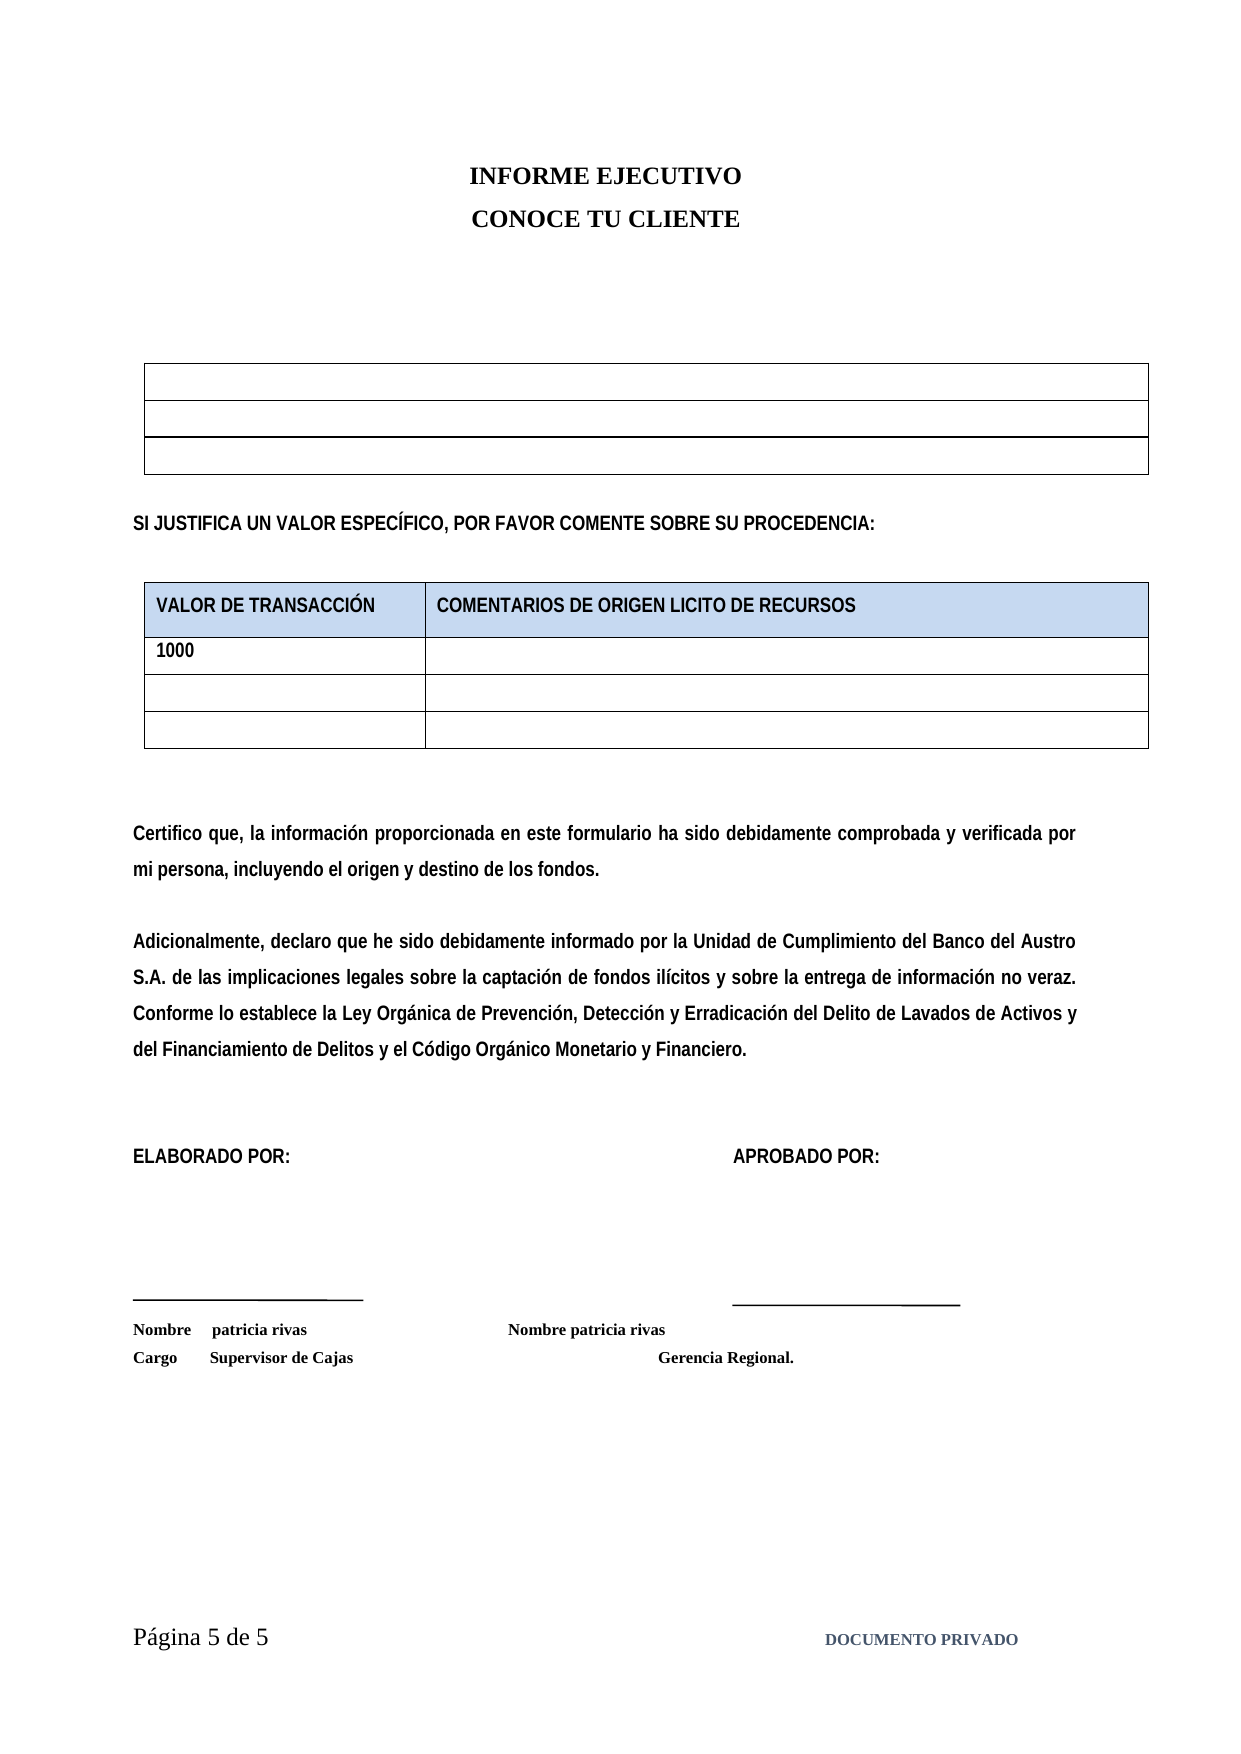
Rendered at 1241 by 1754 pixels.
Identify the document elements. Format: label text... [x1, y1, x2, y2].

table_cell [145, 712, 425, 748]
table_cell [145, 438, 1148, 473]
table_header COMENTARIOS DE ORIGEN LICITO DE RECURSOS [426, 583, 1148, 637]
text SI JUSTIFICA UN VALOR ESPECÍFICO, POR FAVOR COMENTE SOBRE SU PROCEDENCIA: [133, 510, 1078, 534]
table_header [145, 364, 1148, 399]
text Adicionalmente, declaro que he sido debidamente informado por la Unidad de Cumplimiento del Banco del Austro S.A. de las implicaciones legales sobre la captación de fondos ilícitos y sobre la entrega de información no veraz. Conforme lo establece la Ley Orgánica de Prevención, Detección y Erradicación del Delito de Lavados de Activos y del Financiamiento de Delitos y el Código Orgánico Monetario y Financiero. [133, 929, 1078, 1061]
table_cell [426, 638, 1148, 674]
table_cell [145, 401, 1148, 436]
table_cell 1000 [145, 638, 425, 674]
table_cell [426, 712, 1148, 748]
table_cell [145, 675, 425, 711]
text Certifico que, la información proporcionada en este formulario ha sido debidamente comprobada y verificada por mi persona, incluyendo el origen y destino de los fondos. [133, 821, 1078, 881]
text Nombre patricia rivas Nombre patricia rivas [133, 1319, 1078, 1338]
text Cargo Supervisor de Cajas Gerencia Regional. [133, 1348, 1078, 1367]
table_header VALOR DE TRANSACCIÓN [145, 583, 425, 637]
text ELABORADO POR: APROBADO POR: [133, 1144, 1078, 1168]
table_cell [426, 675, 1148, 711]
